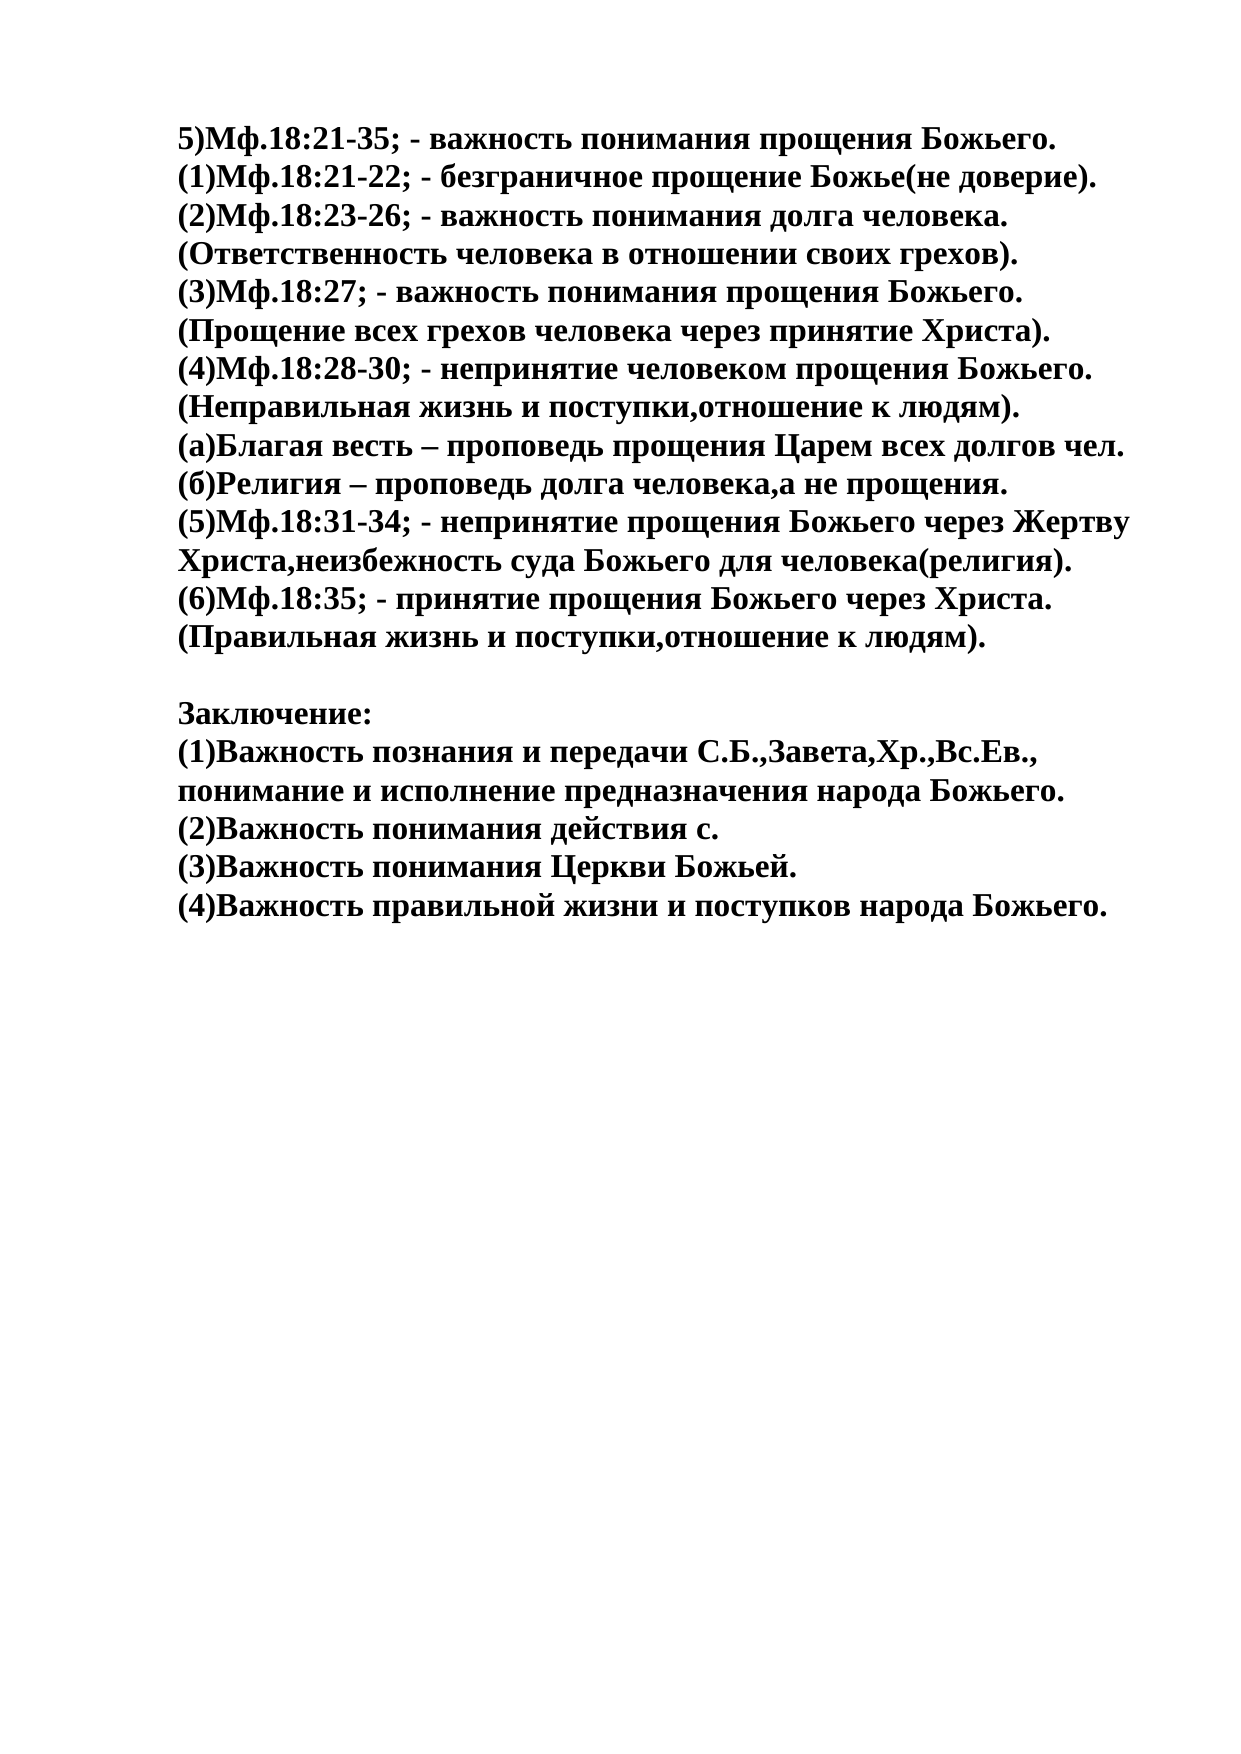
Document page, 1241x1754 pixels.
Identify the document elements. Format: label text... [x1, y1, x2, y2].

text (2)Важность понимания действия с. [177, 808, 1152, 846]
text (б)Религия – проповедь долга человека,а не прощения. [177, 463, 1152, 501]
text (6)Мф.18:35; - принятие прощения Божьего через Христа. [177, 578, 1152, 616]
text (а)Благая весть – проповедь прощения Царем всех долгов чел. [177, 425, 1152, 463]
text (Прощение всех грехов человека через принятие Христа). [177, 310, 1152, 348]
text (Правильная жизнь и поступки,отношение к людям). [177, 616, 1152, 655]
text (1)Важность познания и передачи С.Б.,Завета,Хр.,Вс.Ев., [177, 731, 1152, 770]
text (Неправильная жизнь и поступки,отношение к людям). [177, 386, 1152, 425]
text (1)Мф.18:21-22; - безграничное прощение Божье(не доверие). [177, 156, 1152, 195]
text 5)Мф.18:21-35; - важность понимания прощения Божьего. [177, 118, 1152, 156]
text (3)Важность понимания Церкви Божьей. [177, 846, 1152, 885]
text Заключение: [177, 693, 1152, 731]
text (3)Мф.18:27; - важность понимания прощения Божьего. [177, 271, 1152, 310]
text (Ответственность человека в отношении своих грехов). [177, 233, 1152, 271]
text (5)Мф.18:31-34; - непринятие прощения Божьего через Жертву [177, 501, 1152, 540]
text Христа,неизбежность суда Божьего для человека(религия). [177, 540, 1152, 578]
text понимание и исполнение предназначения народа Божьего. [177, 770, 1152, 808]
text (4)Мф.18:28-30; - непринятие человеком прощения Божьего. [177, 348, 1152, 386]
text (2)Мф.18:23-26; - важность понимания долга человека. [177, 195, 1152, 233]
text (4)Важность правильной жизни и поступков народа Божьего. [177, 885, 1152, 923]
